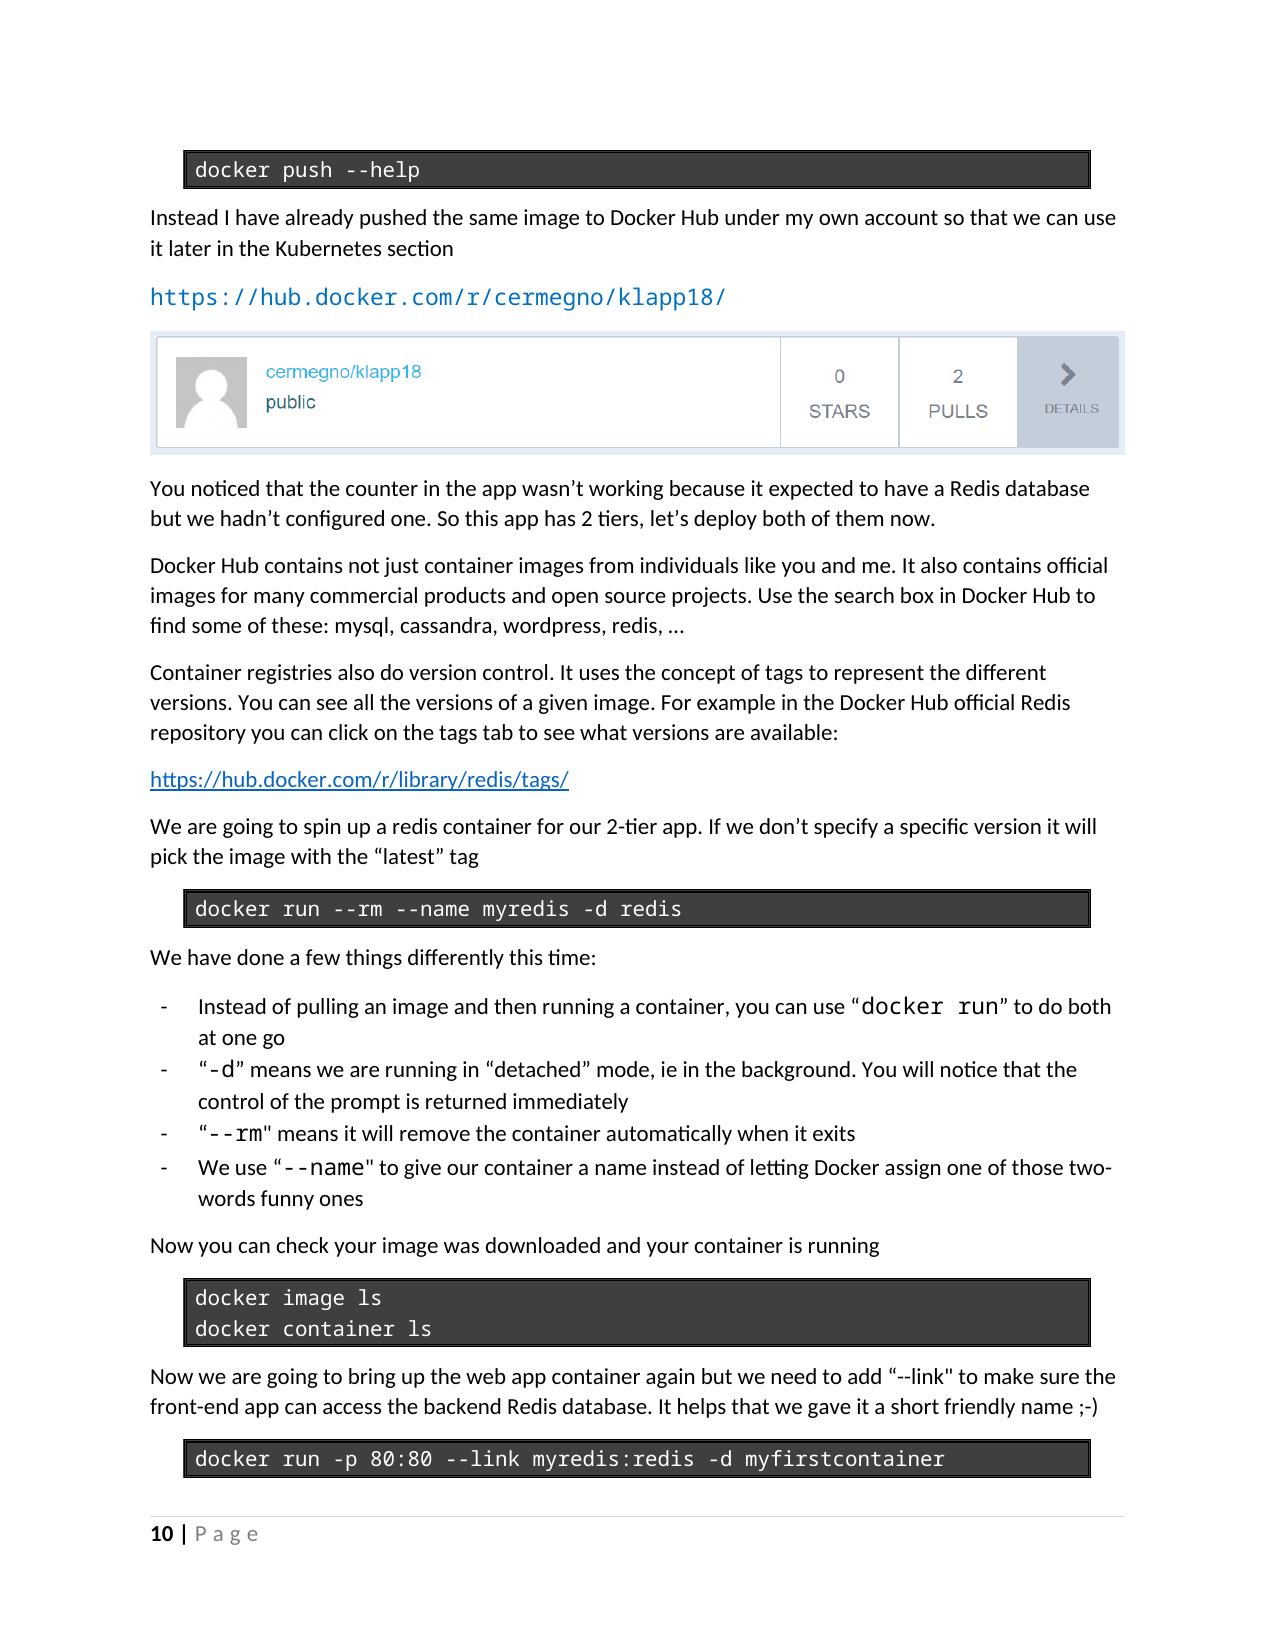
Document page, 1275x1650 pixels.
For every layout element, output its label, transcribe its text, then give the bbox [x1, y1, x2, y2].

text https://hub.docker.com/r/cermegno/klapp18/ [150, 281, 1125, 312]
text https://hub.docker.com/r/library/redis/tags/ [150, 765, 1125, 793]
text docker push --help [187, 153, 1088, 186]
text You noticed that the counter in the app wasn’t working because it expected to have a Redis database but we hadn’t configured one. So this app has 2 tiers, let’s deploy both of them now. [150, 474, 1125, 532]
list “--rm" means it will remove the container automatically when it exits [160, 1117, 1125, 1148]
list “-d” means we are running in “detached” mode, ie in the background. You will notice that the control of the prompt is returned immediately [160, 1053, 1125, 1115]
list Instead of pulling an image and then running a container, you can use “docker run” to do both at one go [160, 990, 1125, 1051]
text We are going to spin up a redis container for our 2-tier app. If we don’t specify a specific version it will pick the image with the “latest” tag [150, 812, 1125, 871]
text docker image ls [187, 1281, 1088, 1309]
text Container registries also do version control. It uses the concept of tags to represent the different versions. You can see all the versions of a given image. For example in the Docker Hub official Redis repository you can click on the tags tab to see what versions are available: [150, 658, 1125, 747]
text docker run --rm --name myredis -d redis [187, 893, 1088, 925]
text Docker Hub contains not just container images from individuals like you and me. It also contains official images for many commercial products and open source projects. Use the search box in Docker Hub to find some of these: mysql, cassandra, wordpress, redis, … [150, 551, 1125, 639]
text docker container ls [187, 1309, 1088, 1344]
list We use “--name" to give our container a name instead of letting Docker assign one of those two-words funny ones [160, 1151, 1125, 1212]
text We have done a few things differently this time: [150, 943, 1125, 971]
picture [150, 331, 1125, 455]
text Now we are going to bring up the web app container again but we need to add “--link" to make sure the front-end app can access the backend Redis database. It helps that we gave it a short friendly name ;-) [150, 1362, 1125, 1420]
text docker run -p 80:80 --link myredis:redis -d myfirstcontainer [187, 1443, 1088, 1475]
text Instead I have already pushed the same image to Docker Hub under my own account so that we can use it later in the Kubernetes section [150, 203, 1125, 262]
text Now you can check your image was downloaded and your container is running [150, 1231, 1125, 1259]
